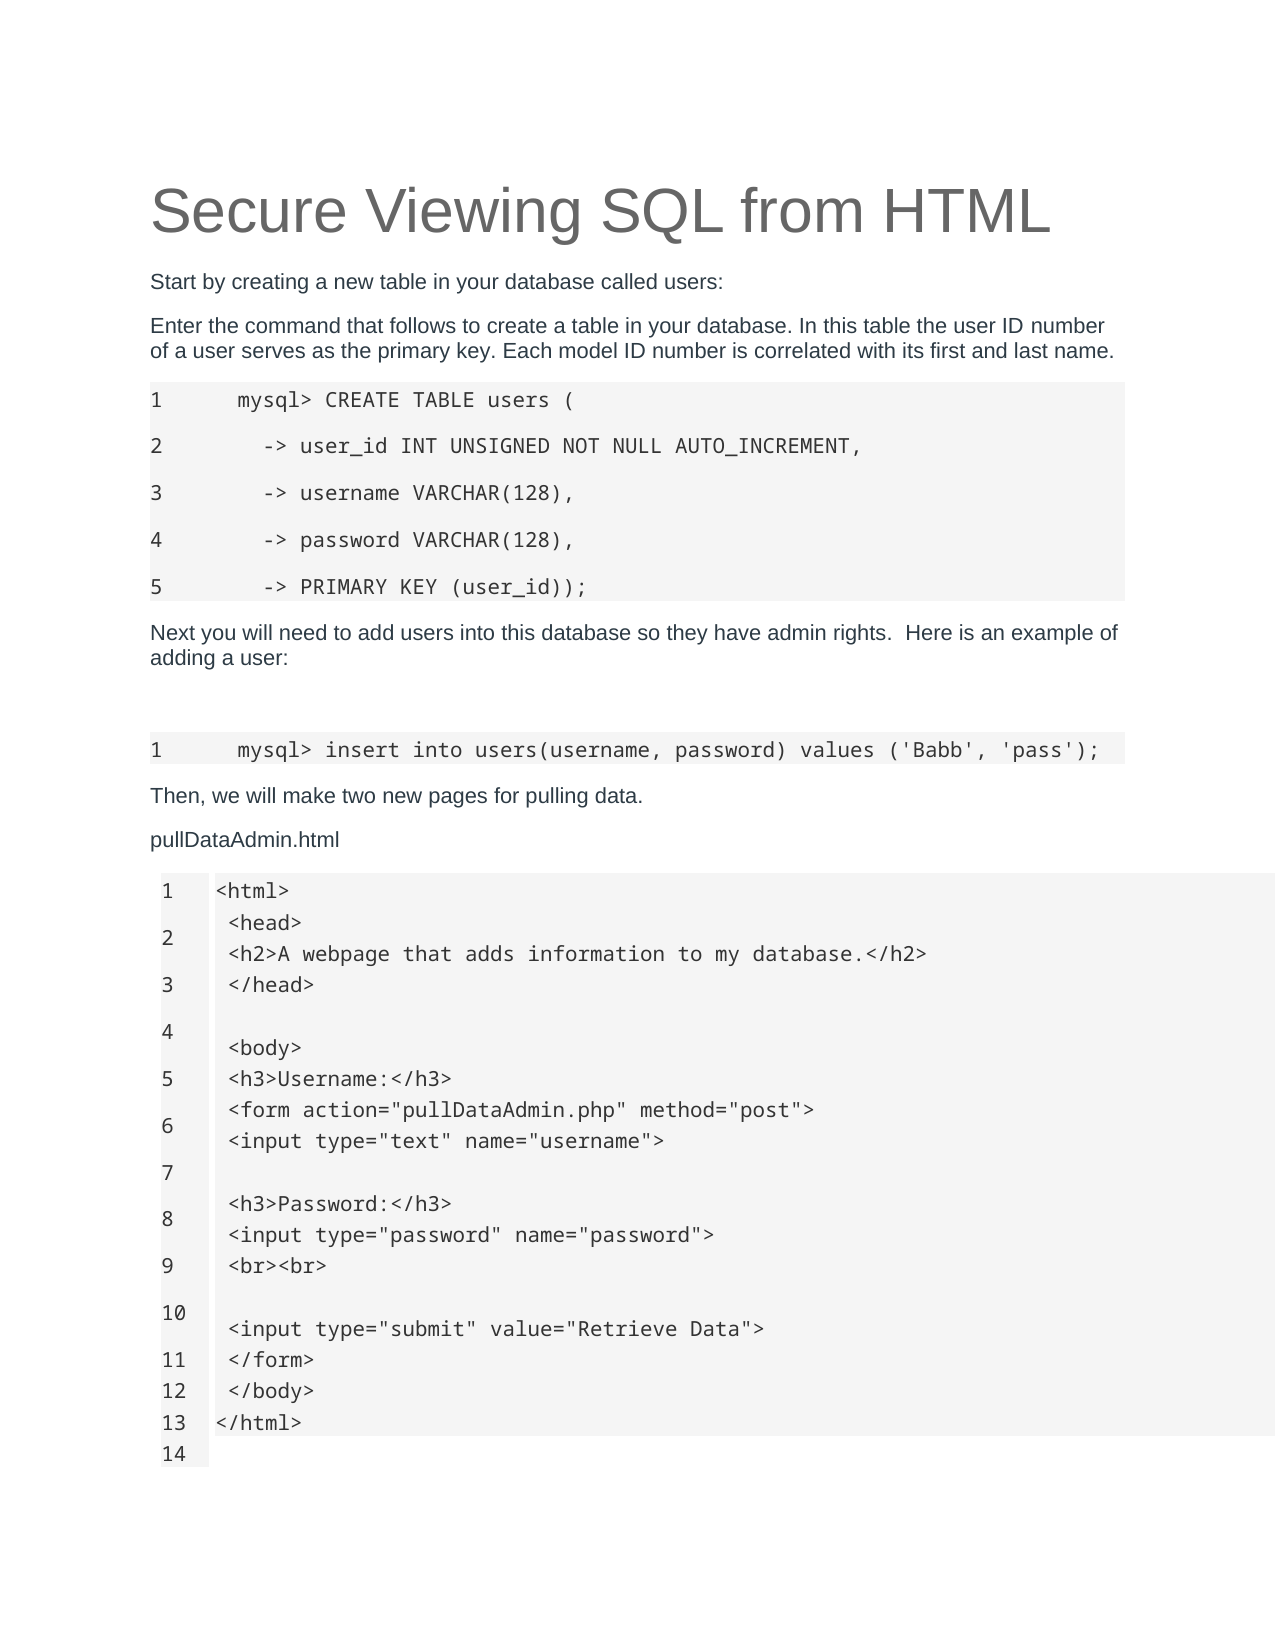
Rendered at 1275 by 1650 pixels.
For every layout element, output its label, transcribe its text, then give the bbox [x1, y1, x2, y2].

text Enter the command that follows to create a table in your database. In this table the user ID number of a user serves as the primary key. Each model ID number is correlated with its first and last name. [150, 313, 1125, 363]
text Start by creating a new table in your database called users: [150, 269, 1125, 294]
text Next you will need to add users into this database so they have admin rights. Here is an example of adding a user: [150, 619, 1125, 670]
text 1 mysql> insert into users(username, password) values ('Babb', 'pass'); [150, 732, 1125, 764]
text 5 -> PRIMARY KEY (user_id)); [150, 569, 1125, 601]
text 1 mysql> CREATE TABLE users ( [150, 382, 1125, 413]
text 3 -> username VARCHAR(128), [150, 476, 1125, 507]
text Then, we will make two new pages for pulling data. [150, 782, 1125, 808]
text pullDataAdmin.html [150, 826, 1125, 852]
text 2 -> user_id INT UNSIGNED NOT NULL AUTO_INCREMENT, [150, 429, 1125, 460]
text 4 -> password VARCHAR(128), [150, 522, 1125, 554]
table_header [158, 870, 212, 1489]
text Secure Viewing SQL from HTML [150, 173, 1125, 245]
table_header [212, 870, 1275, 1489]
